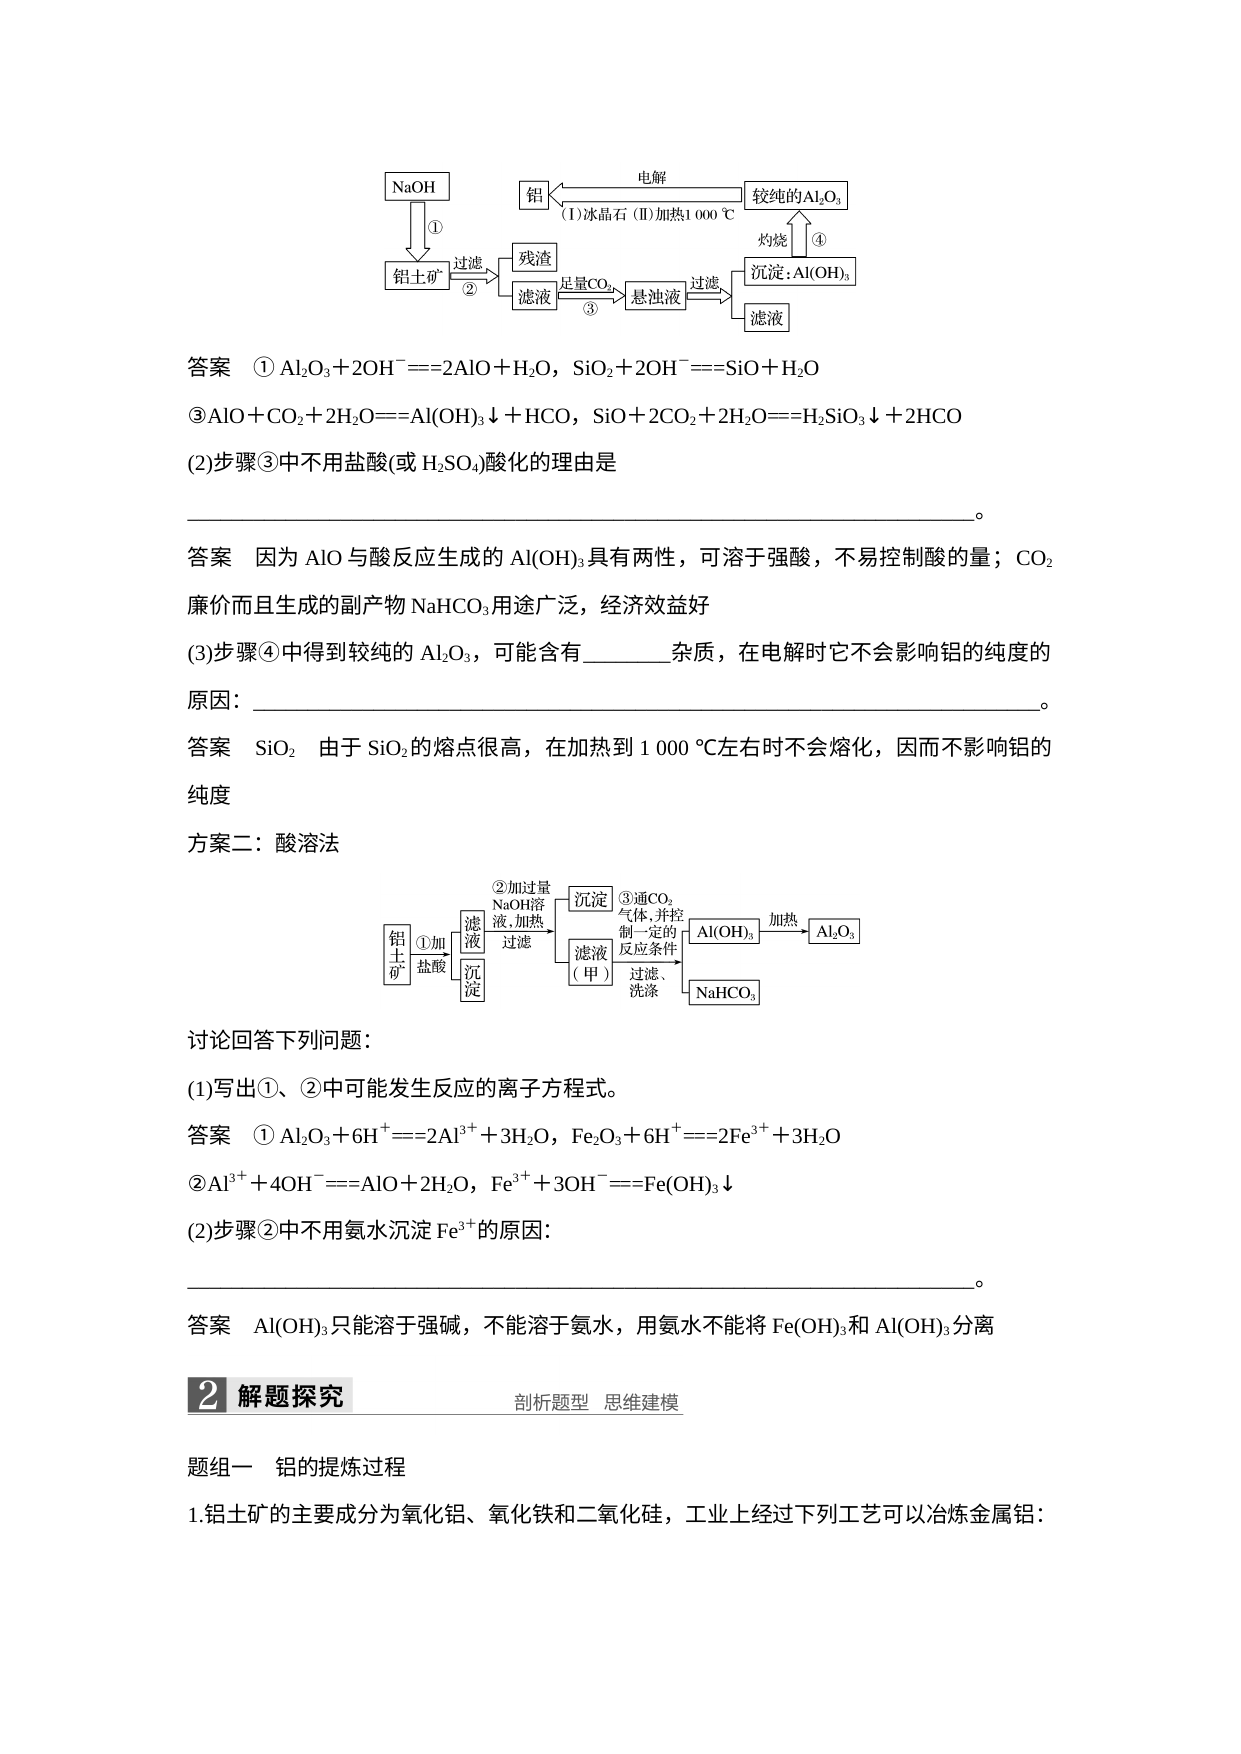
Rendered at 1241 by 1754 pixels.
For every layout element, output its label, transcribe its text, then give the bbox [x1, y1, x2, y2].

text ②Al3＋＋4OH－===AlO＋2H2O，Fe3＋＋3OH－===Fe(OH)3↓ [187, 1166, 1053, 1197]
picture [383, 162, 857, 336]
text ________________________________________________________________________。 [187, 493, 1053, 524]
text 答案 因为AlO与酸反应生成的Al(OH)3具有两性，可溶于强酸，不易控制酸的量；CO2廉价而且生成的副产物NaHCO3用途广泛，经济效益好 [187, 540, 1053, 619]
text 答案 Al(OH)3只能溶于强碱，不能溶于氨水，用氨水不能将Fe(OH)3和Al(OH)3分离 [187, 1308, 1053, 1340]
text 方案二：酸溶法 [187, 826, 1053, 857]
text (2)步骤③中不用盐酸(或H2SO4)酸化的理由是 [187, 445, 1053, 477]
text (3)步骤④中得到较纯的Al2O3，可能含有________杂质，在电解时它不会影响铝的纯度的原因：________________________________________________________________________。 [187, 635, 1053, 714]
text 题组一 铝的提炼过程 [187, 1449, 1053, 1481]
text 答案 ①Al2O3＋6H＋===2Al3＋＋3H2O，Fe2O3＋6H＋===2Fe3＋＋3H2O [187, 1118, 1053, 1150]
picture [380, 873, 861, 1009]
picture [187, 1355, 684, 1435]
text 答案 SiO2 由于SiO2的熔点很高，在加热到1 000 ℃左右时不会熔化，因而不影响铝的纯度 [187, 730, 1053, 810]
text (2)步骤②中不用氨水沉淀Fe3＋的原因： [187, 1213, 1053, 1245]
text 答案 ①Al2O3＋2OH－===2AlO＋H2O，SiO2＋2OH－===SiO＋H2O [187, 350, 1053, 382]
text (1)写出①、②中可能发生反应的离子方程式。 [187, 1071, 1053, 1102]
text ③AlO＋CO2＋2H2O===Al(OH)3↓＋HCO，SiO＋2CO2＋2H2O===H2SiO3↓＋2HCO [187, 398, 1053, 429]
text 1.铝土矿的主要成分为氧化铝、氧化铁和二氧化硅，工业上经过下列工艺可以冶炼金属铝： [187, 1497, 1053, 1529]
text 讨论回答下列问题： [187, 1023, 1053, 1055]
text ________________________________________________________________________。 [187, 1261, 1053, 1292]
